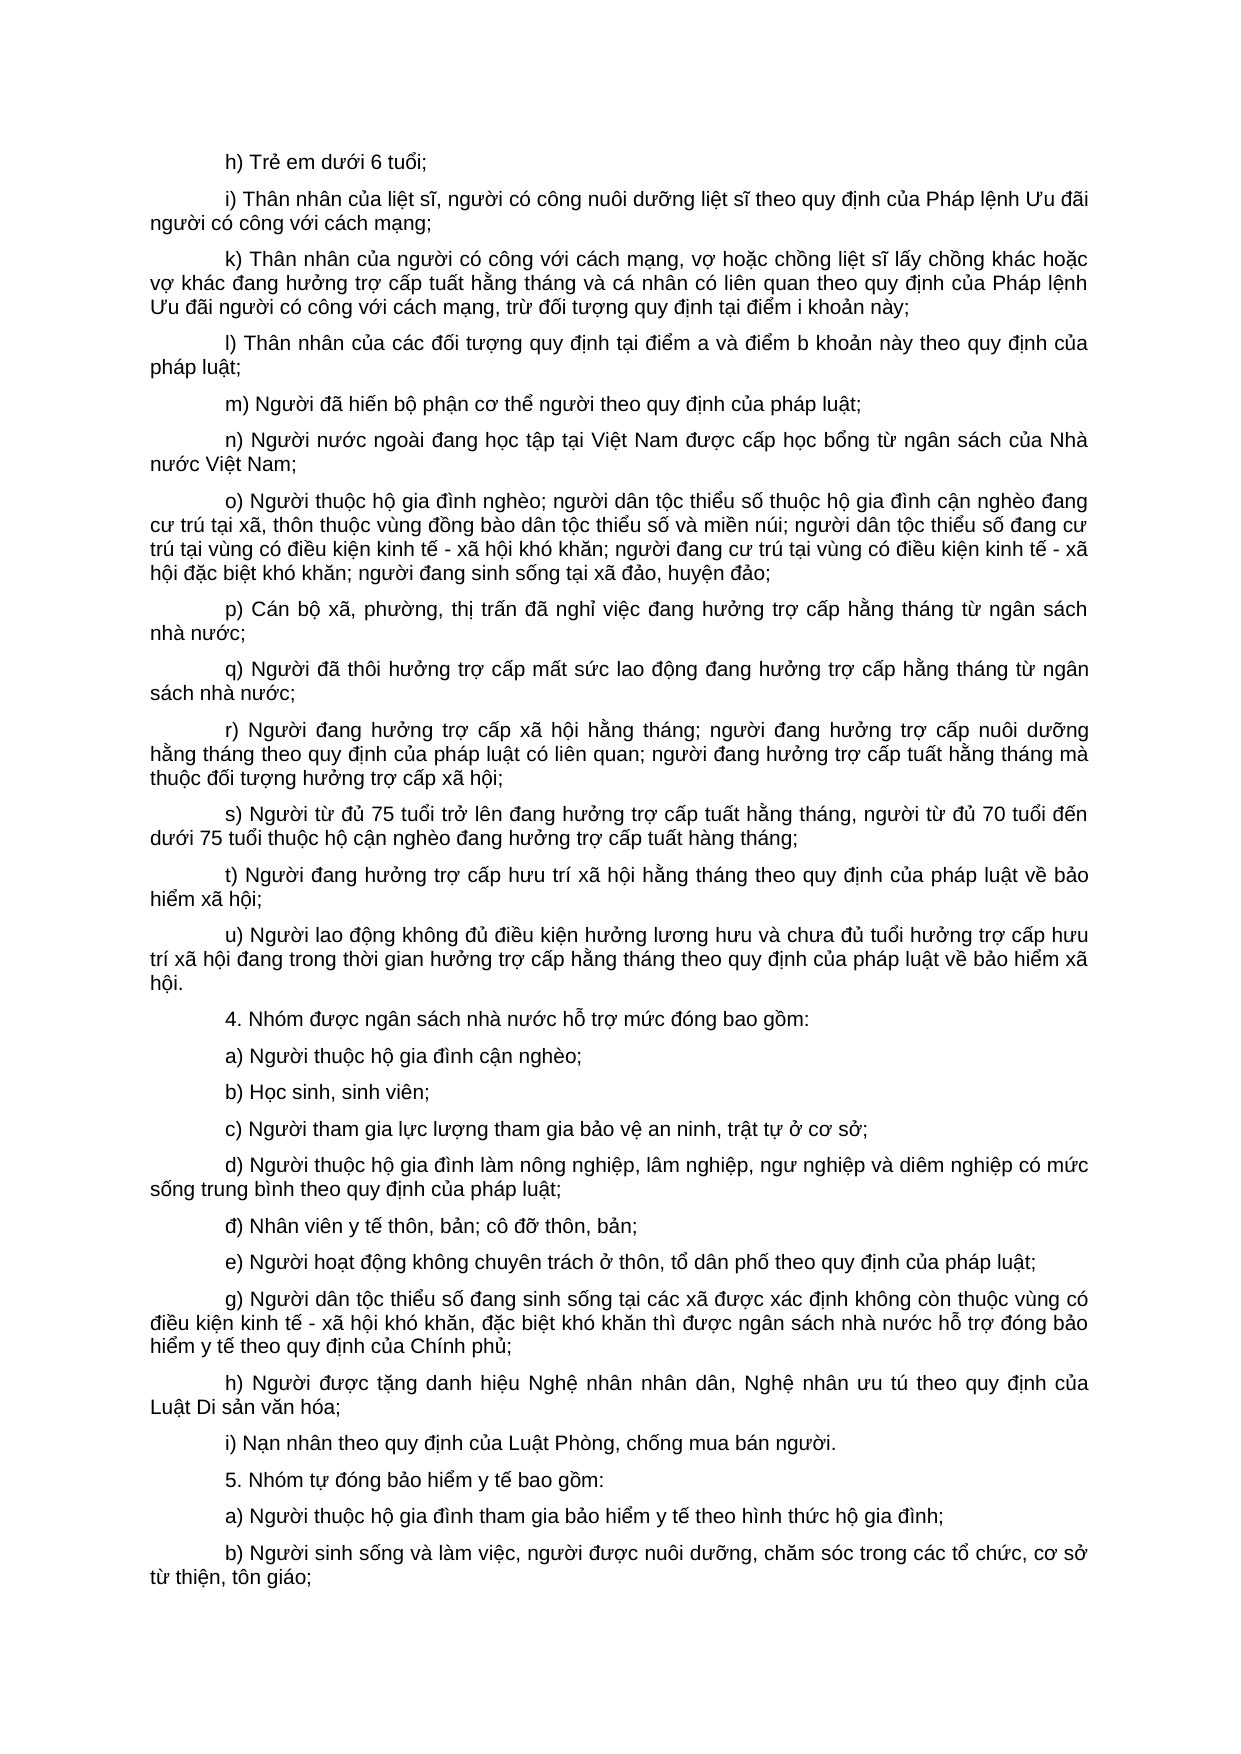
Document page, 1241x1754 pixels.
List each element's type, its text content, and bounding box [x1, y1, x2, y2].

text q) Người đã thôi hưởng trợ cấp mất sức lao động đang hưởng trợ cấp hằng tháng từ ngân sách nhà nước; [150, 657, 1090, 705]
text 4. Nhóm được ngân sách nhà nước hỗ trợ mức đóng bao gồm: [150, 1007, 1090, 1031]
text i) Nạn nhân theo quy định của Luật Phòng, chống mua bán người. [150, 1431, 1090, 1455]
text g) Người dân tộc thiểu số đang sinh sống tại các xã được xác định không còn thuộc vùng có điều kiện kinh tế - xã hội khó khăn, đặc biệt khó khăn thì được ngân sách nhà nước hỗ trợ đóng bảo hiểm y tế theo quy định của Chính phủ; [150, 1286, 1090, 1358]
text a) Người thuộc hộ gia đình tham gia bảo hiểm y tế theo hình thức hộ gia đình; [150, 1504, 1090, 1528]
text o) Người thuộc hộ gia đình nghèo; người dân tộc thiểu số thuộc hộ gia đình cận nghèo đang cư trú tại xã, thôn thuộc vùng đồng bào dân tộc thiểu số và miền núi; người dân tộc thiểu số đang cư trú tại vùng có điều kiện kinh tế - xã hội khó khăn; người đang cư trú tại vùng có điều kiện kinh tế - xã hội đặc biệt khó khăn; người đang sinh sống tại xã đảo, huyện đảo; [150, 488, 1090, 584]
text h) Trẻ em dưới 6 tuổi; [150, 150, 1090, 174]
text a) Người thuộc hộ gia đình cận nghèo; [150, 1044, 1090, 1068]
text d) Người thuộc hộ gia đình làm nông nghiệp, lâm nghiệp, ngư nghiệp và diêm nghiệp có mức sống trung bình theo quy định của pháp luật; [150, 1153, 1090, 1201]
text h) Người được tặng danh hiệu Nghệ nhân nhân dân, Nghệ nhân ưu tú theo quy định của Luật Di sản văn hóa; [150, 1371, 1090, 1419]
text u) Người lao động không đủ điều kiện hưởng lương hưu và chưa đủ tuổi hưởng trợ cấp hưu trí xã hội đang trong thời gian hưởng trợ cấp hằng tháng theo quy định của pháp luật về bảo hiểm xã hội. [150, 923, 1090, 995]
text 5. Nhóm tự đóng bảo hiểm y tế bao gồm: [150, 1468, 1090, 1492]
text s) Người từ đủ 75 tuổi trở lên đang hưởng trợ cấp tuất hằng tháng, người từ đủ 70 tuổi đến dưới 75 tuổi thuộc hộ cận nghèo đang hưởng trợ cấp tuất hàng tháng; [150, 802, 1090, 850]
text c) Người tham gia lực lượng tham gia bảo vệ an ninh, trật tự ở cơ sở; [150, 1117, 1090, 1141]
text m) Người đã hiến bộ phận cơ thể người theo quy định của pháp luật; [150, 392, 1090, 416]
text b) Người sinh sống và làm việc, người được nuôi dưỡng, chăm sóc trong các tổ chức, cơ sở từ thiện, tôn giáo; [150, 1541, 1090, 1588]
text p) Cán bộ xã, phường, thị trấn đã nghỉ việc đang hưởng trợ cấp hằng tháng từ ngân sách nhà nước; [150, 597, 1090, 645]
text k) Thân nhân của người có công với cách mạng, vợ hoặc chồng liệt sĩ lấy chồng khác hoặc vợ khác đang hưởng trợ cấp tuất hằng tháng và cá nhân có liên quan theo quy định của Pháp lệnh Ưu đãi người có công với cách mạng, trừ đối tượng quy định tại điểm i khoản này; [150, 247, 1090, 319]
text đ) Nhân viên y tế thôn, bản; cô đỡ thôn, bản; [150, 1213, 1090, 1237]
text b) Học sinh, sinh viên; [150, 1080, 1090, 1104]
text l) Thân nhân của các đối tượng quy định tại điểm a và điểm b khoản này theo quy định của pháp luật; [150, 331, 1090, 379]
text e) Người hoạt động không chuyên trách ở thôn, tổ dân phố theo quy định của pháp luật; [150, 1250, 1090, 1274]
text i) Thân nhân của liệt sĩ, người có công nuôi dưỡng liệt sĩ theo quy định của Pháp lệnh Ưu đãi người có công với cách mạng; [150, 186, 1090, 234]
text n) Người nước ngoài đang học tập tại Việt Nam được cấp học bổng từ ngân sách của Nhà nước Việt Nam; [150, 428, 1090, 476]
text t) Người đang hưởng trợ cấp hưu trí xã hội hằng tháng theo quy định của pháp luật về bảo hiểm xã hội; [150, 862, 1090, 910]
text r) Người đang hưởng trợ cấp xã hội hằng tháng; người đang hưởng trợ cấp nuôi dưỡng hằng tháng theo quy định của pháp luật có liên quan; người đang hưởng trợ cấp tuất hằng tháng mà thuộc đối tượng hưởng trợ cấp xã hội; [150, 718, 1090, 789]
